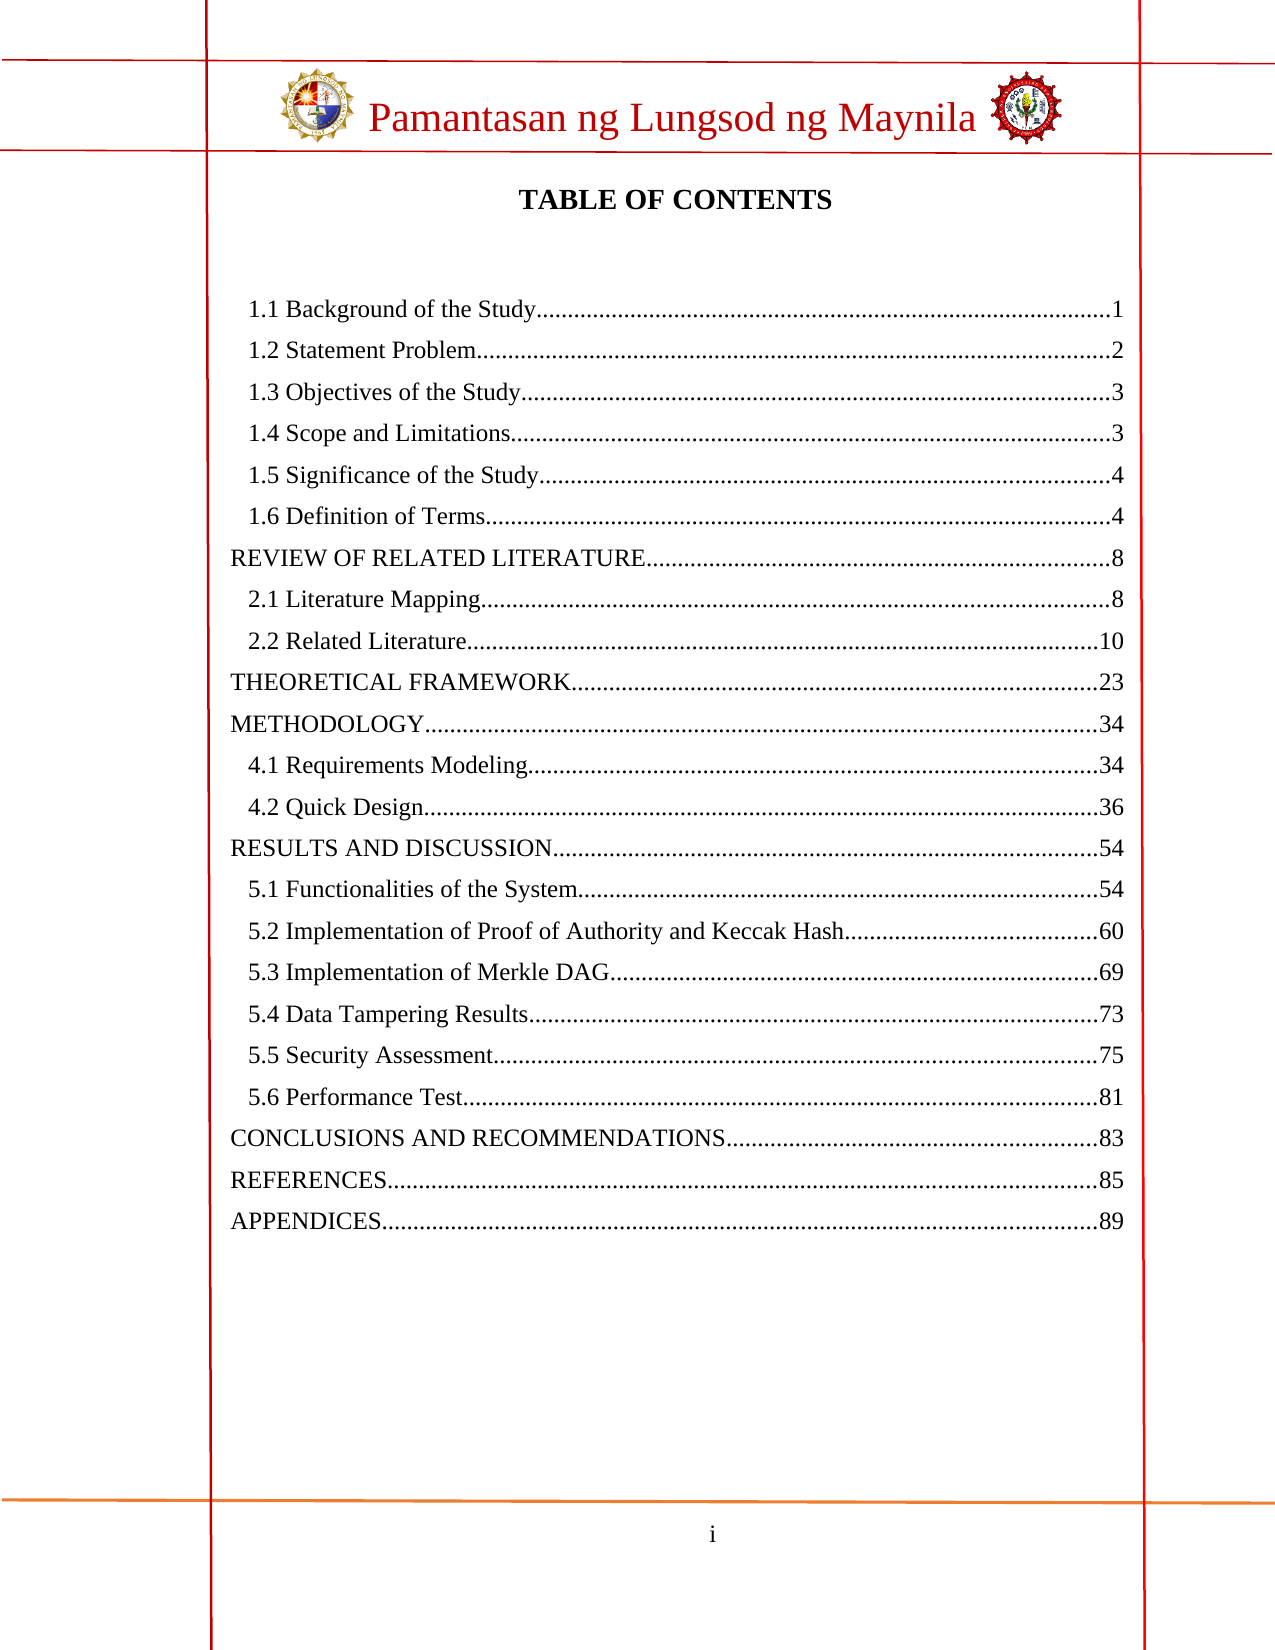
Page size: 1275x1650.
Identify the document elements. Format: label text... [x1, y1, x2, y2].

picture [278, 67, 356, 145]
picture [988, 68, 1066, 146]
subtitle TABLE OF CONTENTS [225, 182, 1125, 215]
